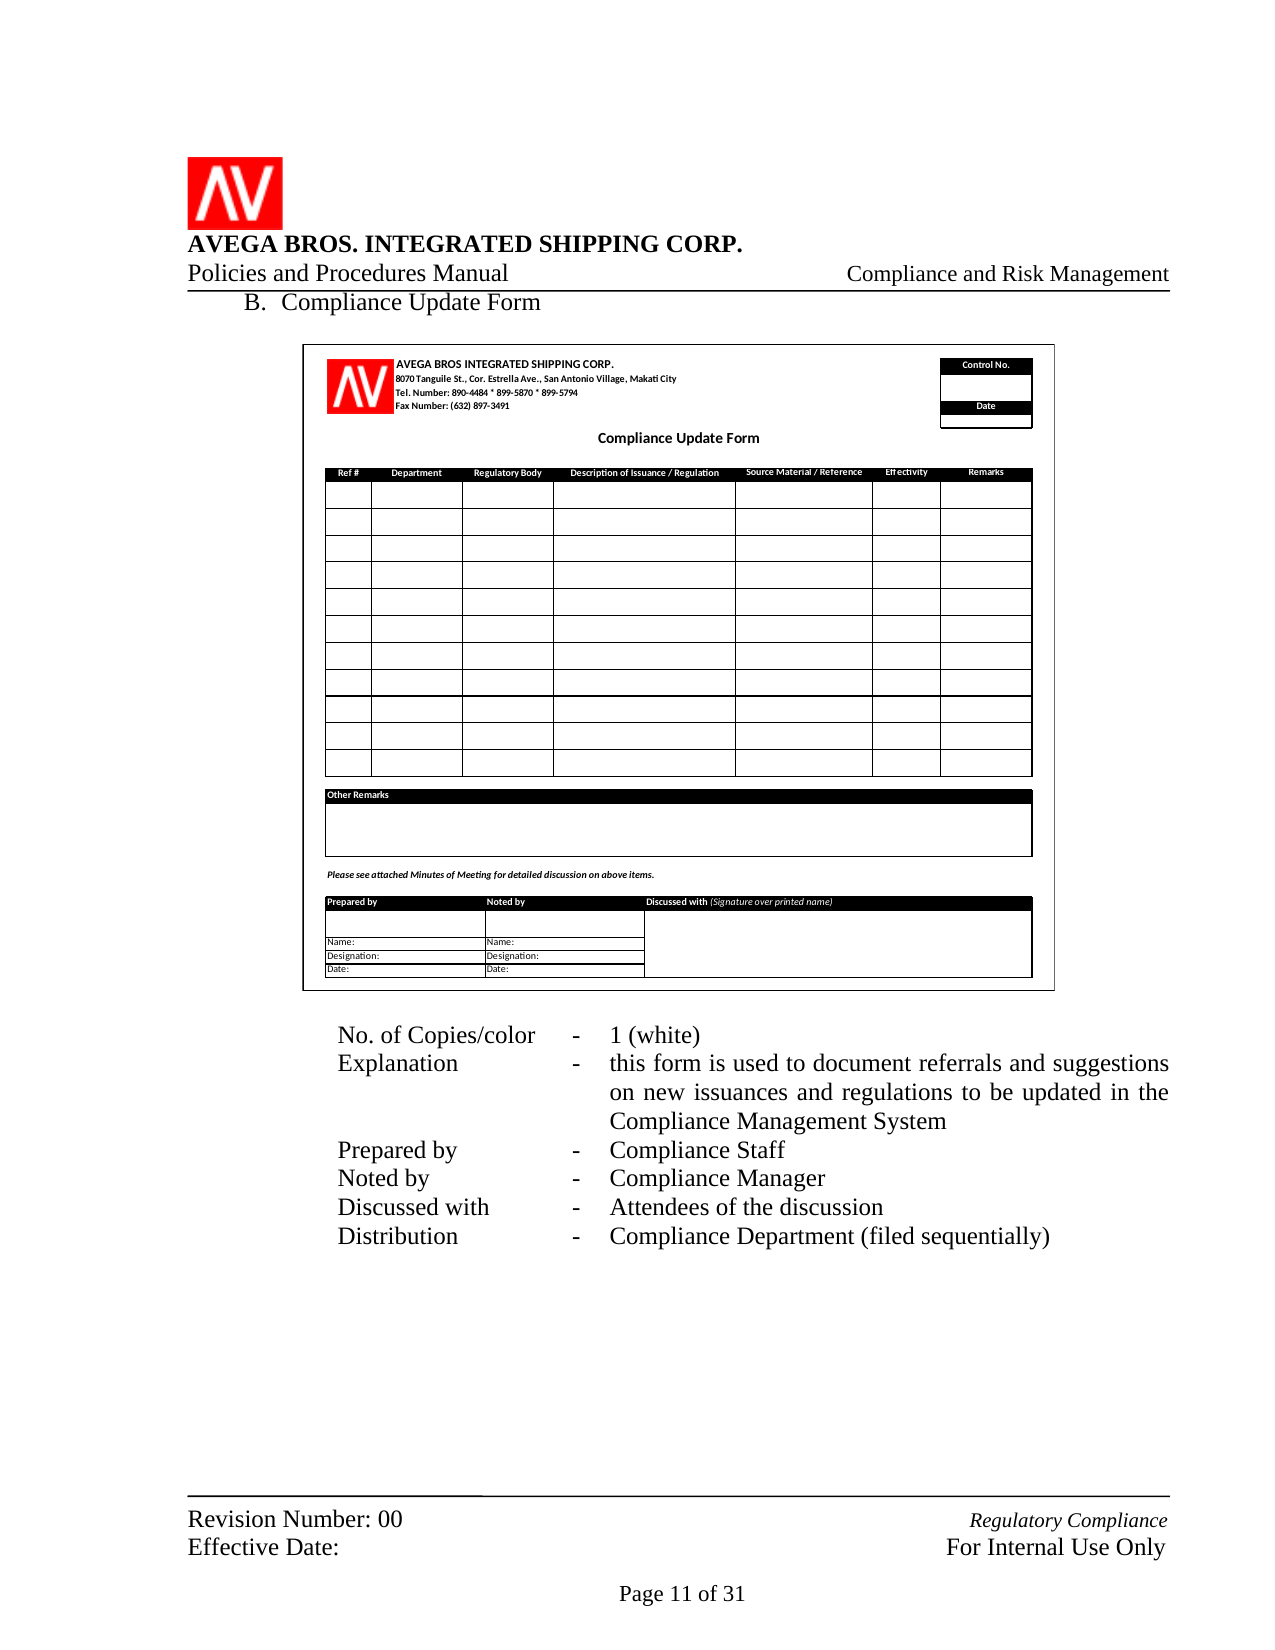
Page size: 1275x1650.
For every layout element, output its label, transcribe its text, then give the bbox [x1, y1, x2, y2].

text Discussed with - Attendees of the discussion [225, 1192, 1170, 1221]
text Explanation - this form is used to document referrals and suggestions on new issuances and regulations to be updated in the Compliance Management System [337, 1048, 1170, 1135]
text No. of Copies/color - 1 (white) [337, 1020, 1170, 1048]
text Distribution - Compliance Department (filed sequentially) [225, 1221, 1170, 1250]
text Prepared by - Compliance Staff [225, 1135, 1170, 1163]
list Compliance Update Form [244, 287, 1170, 316]
picture [187, 157, 283, 230]
text Noted by - Compliance Manager [225, 1163, 1170, 1192]
